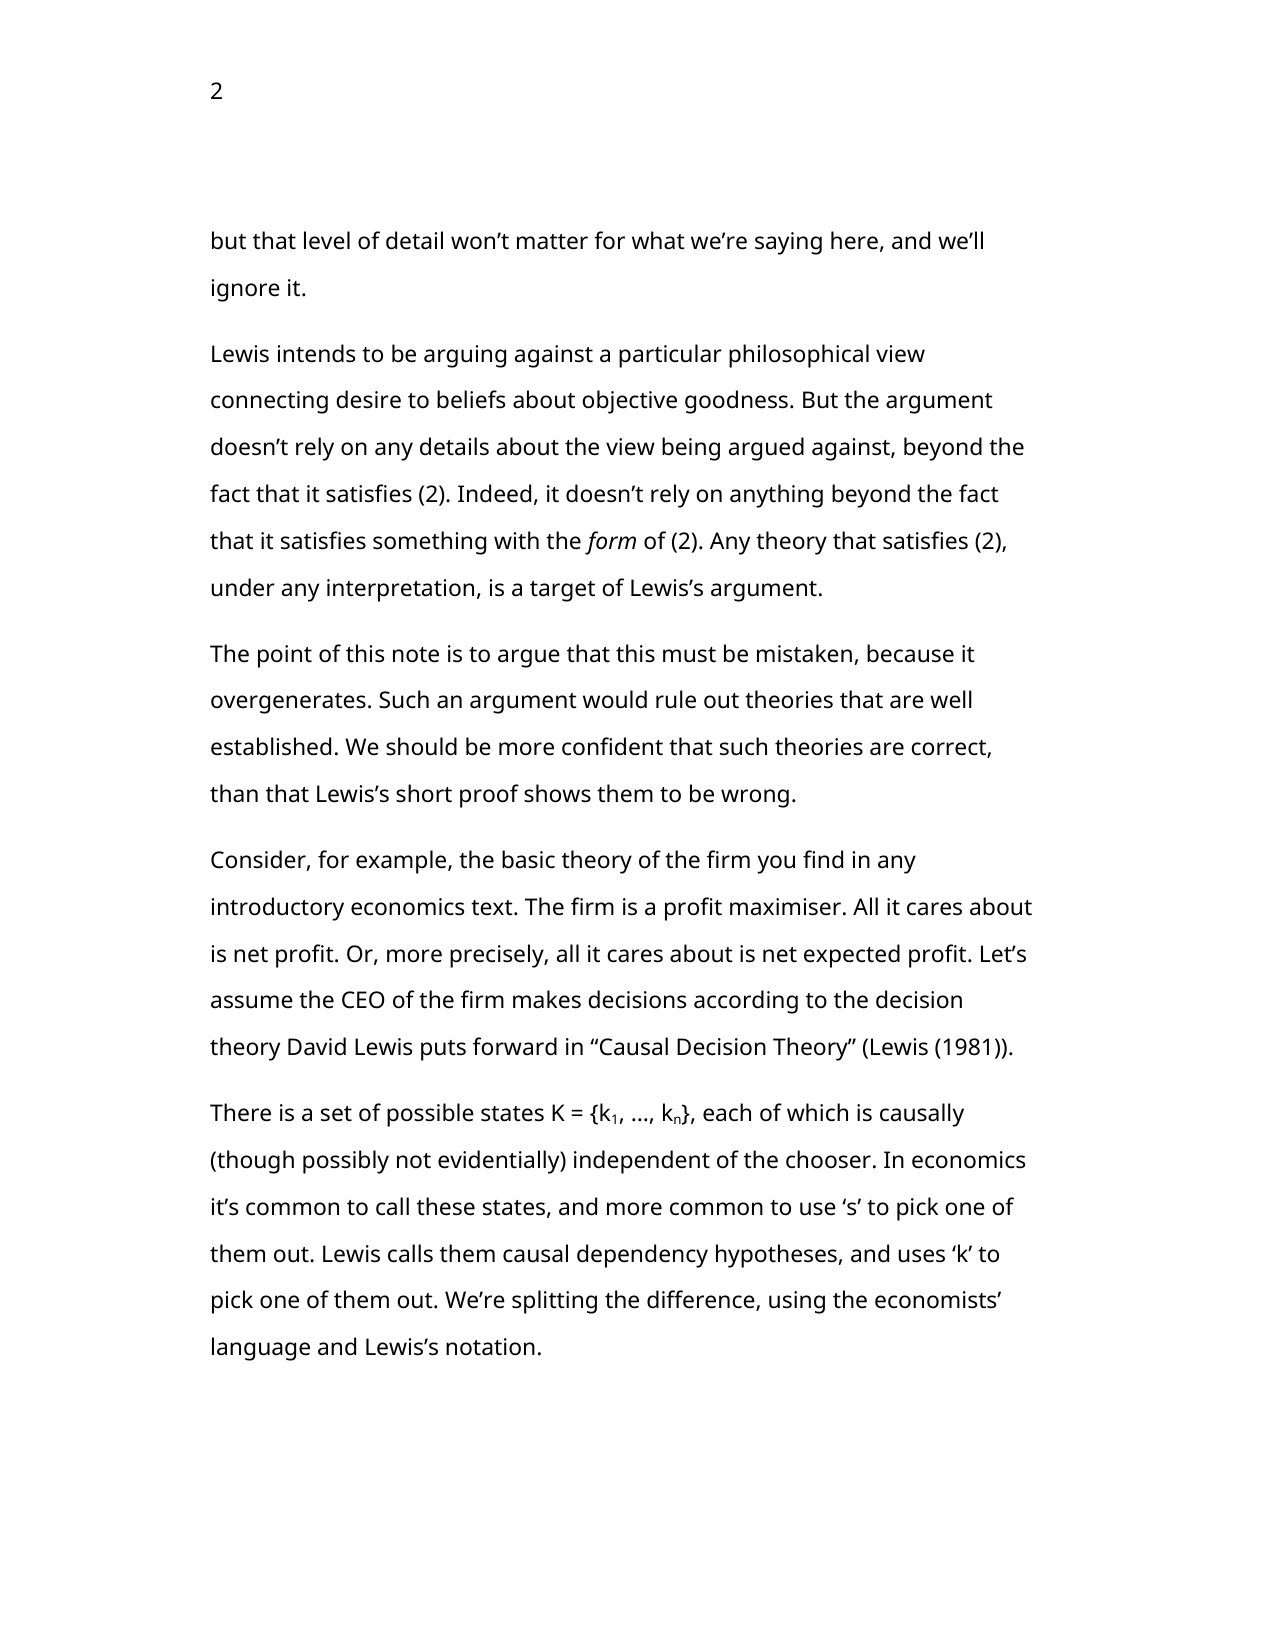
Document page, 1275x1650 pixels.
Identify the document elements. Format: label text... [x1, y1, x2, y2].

text Lewis intends to be arguing against a particular philosophical view connecting desire to beliefs about objective goodness. But the argument doesn’t rely on any details about the view being argued against, beyond the fact that it satisfies (2). Indeed, it doesn’t rely on anything beyond the fact that it satisfies something with the form of (2). Any theory that satisfies (2), under any interpretation, is a target of Lewis’s argument. [210, 337, 1035, 603]
text There is a set of possible states K = {k1, …, kn}, each of which is causally (though possibly not evidentially) independent of the chooser. In economics it’s common to call these states, and more common to use ‘s’ to pick one of them out. Lewis calls them causal dependency hypotheses, and uses ‘k’ to pick one of them out. We’re splitting the difference, using the economists’ language and Lewis’s notation. [210, 1097, 1035, 1362]
text Consider, for example, the basic theory of the firm you find in any introductory economics text. The firm is a profit maximiser. All it cares about is net profit. Or, more precisely, all it cares about is net expected profit. Let’s assume the CEO of the firm makes decisions according to the decision theory David Lewis puts forward in “Causal Decision Theory” (Lewis (1981)). [210, 844, 1035, 1062]
text The point of this note is to argue that this must be mistaken, because it overgenerates. Such an argument would rule out theories that are well established. We should be more confident that such theories are correct, than that Lewis’s short proof shows them to be wrong. [210, 637, 1035, 809]
